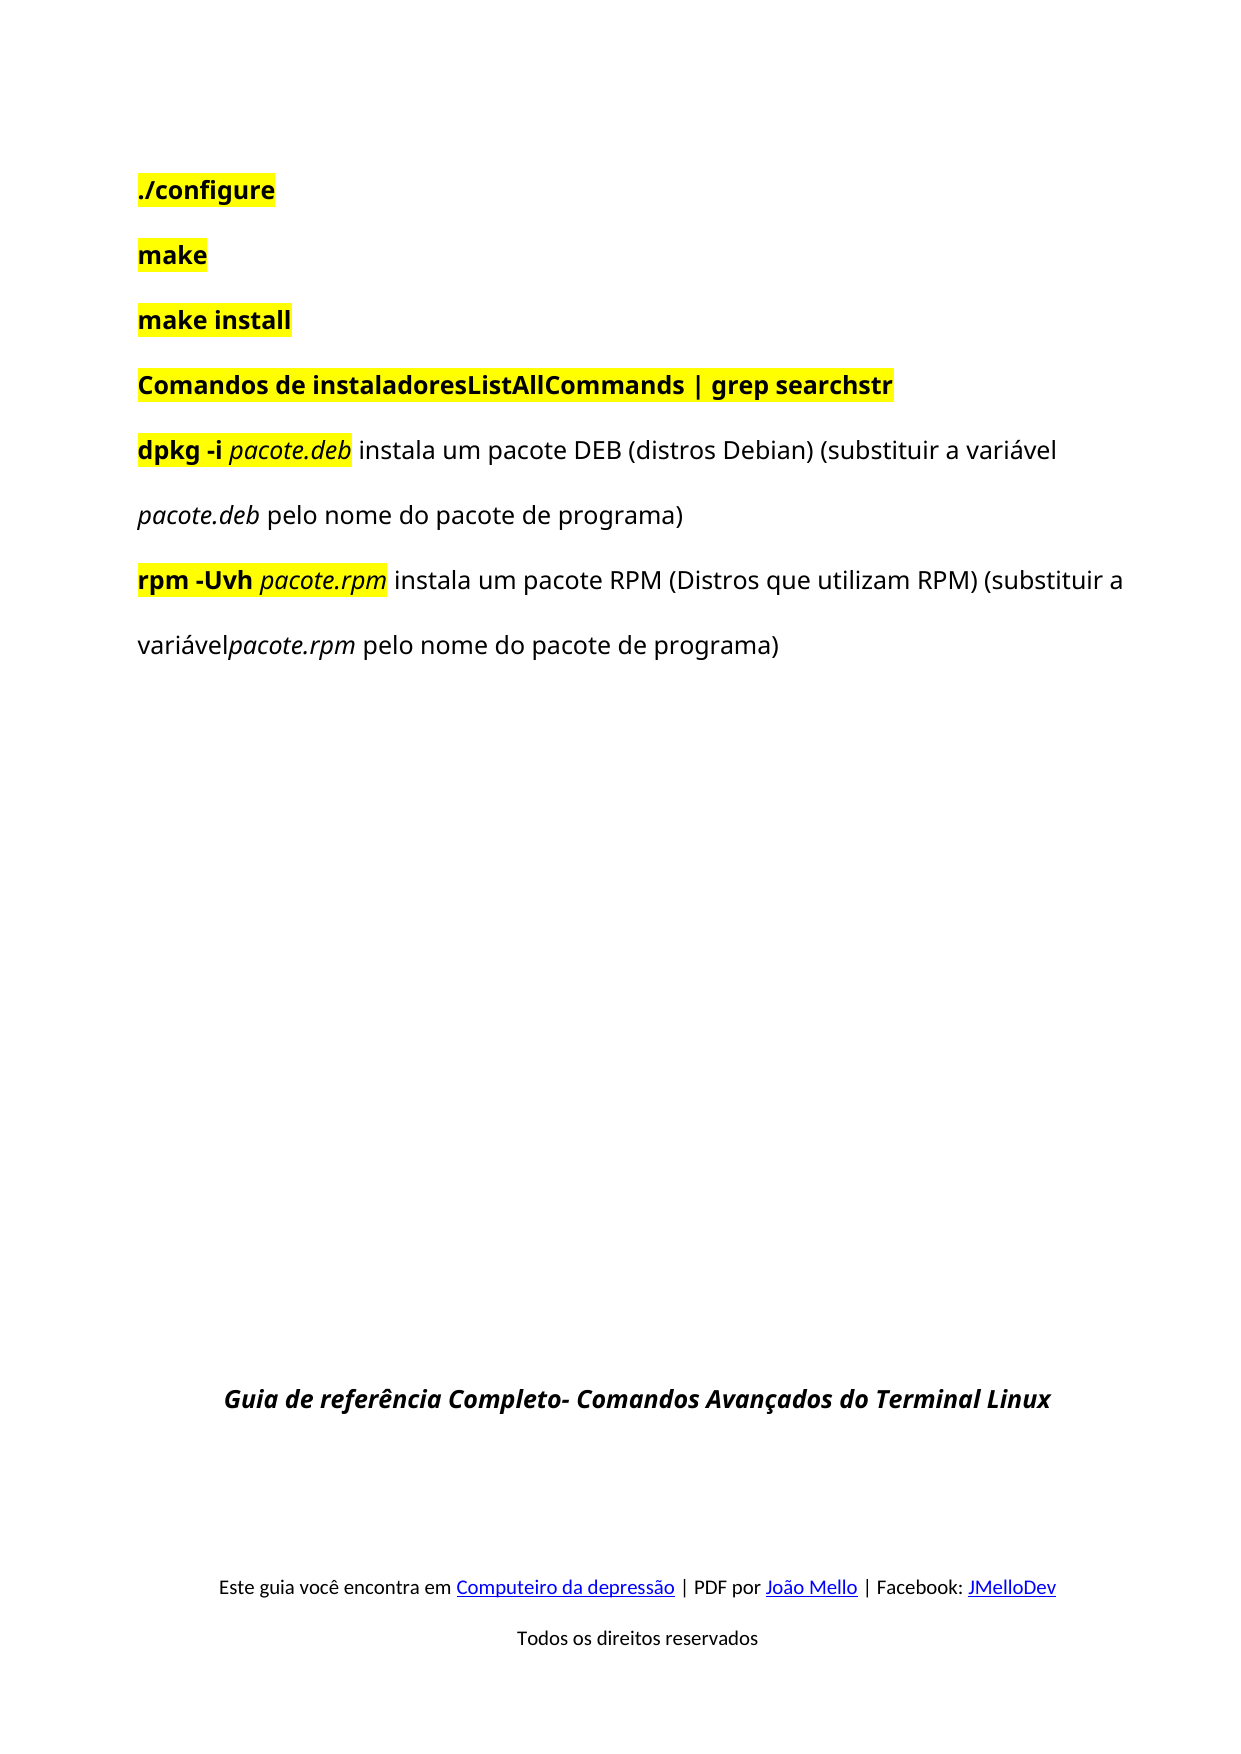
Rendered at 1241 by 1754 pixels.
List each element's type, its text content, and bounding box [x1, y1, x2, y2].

subtitle Guia de referência Completo- Comandos Avançados do Terminal Linux [137, 1366, 1137, 1431]
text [137, 158, 1137, 678]
